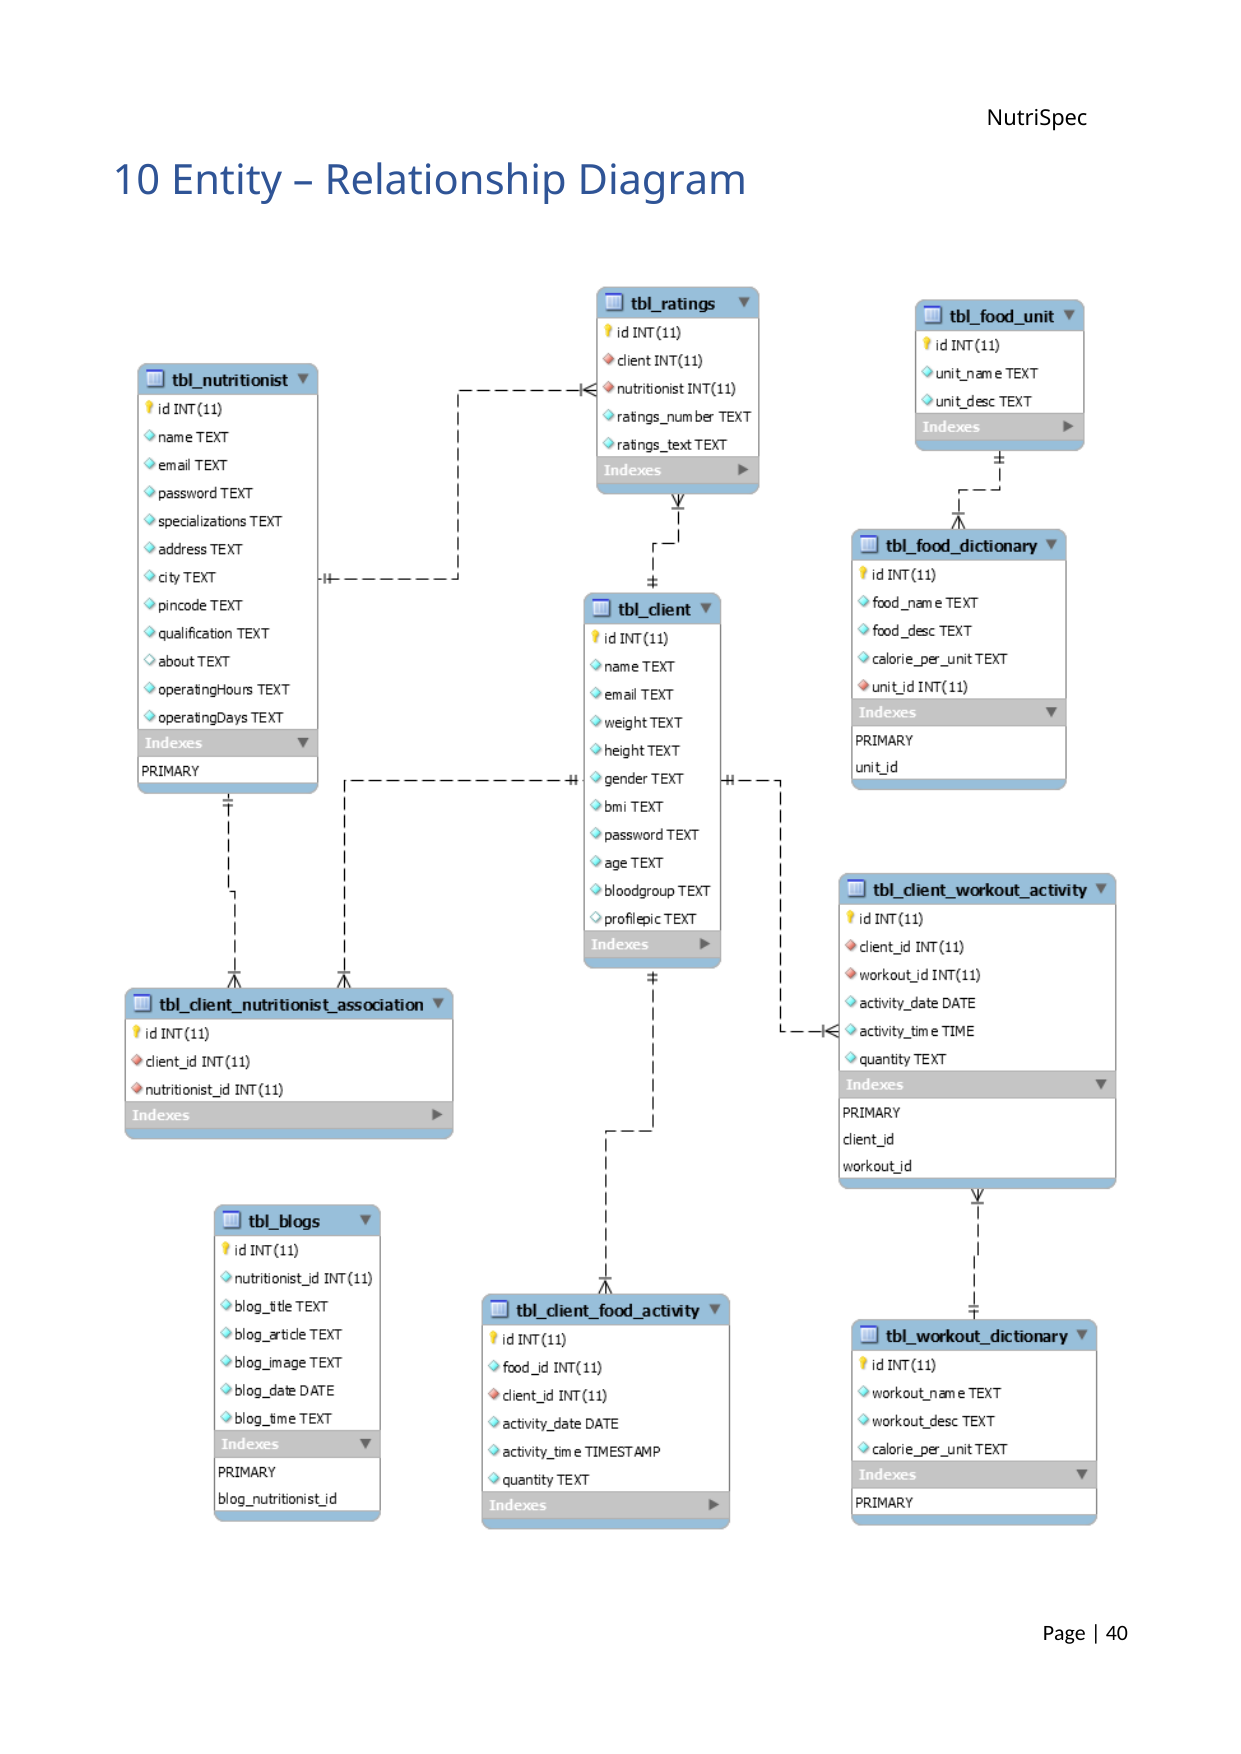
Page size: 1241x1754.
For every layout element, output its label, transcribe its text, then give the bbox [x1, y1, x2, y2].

subtitle 10 Entity – Relationship Diagram [112, 150, 1128, 207]
picture [112, 274, 1128, 1541]
